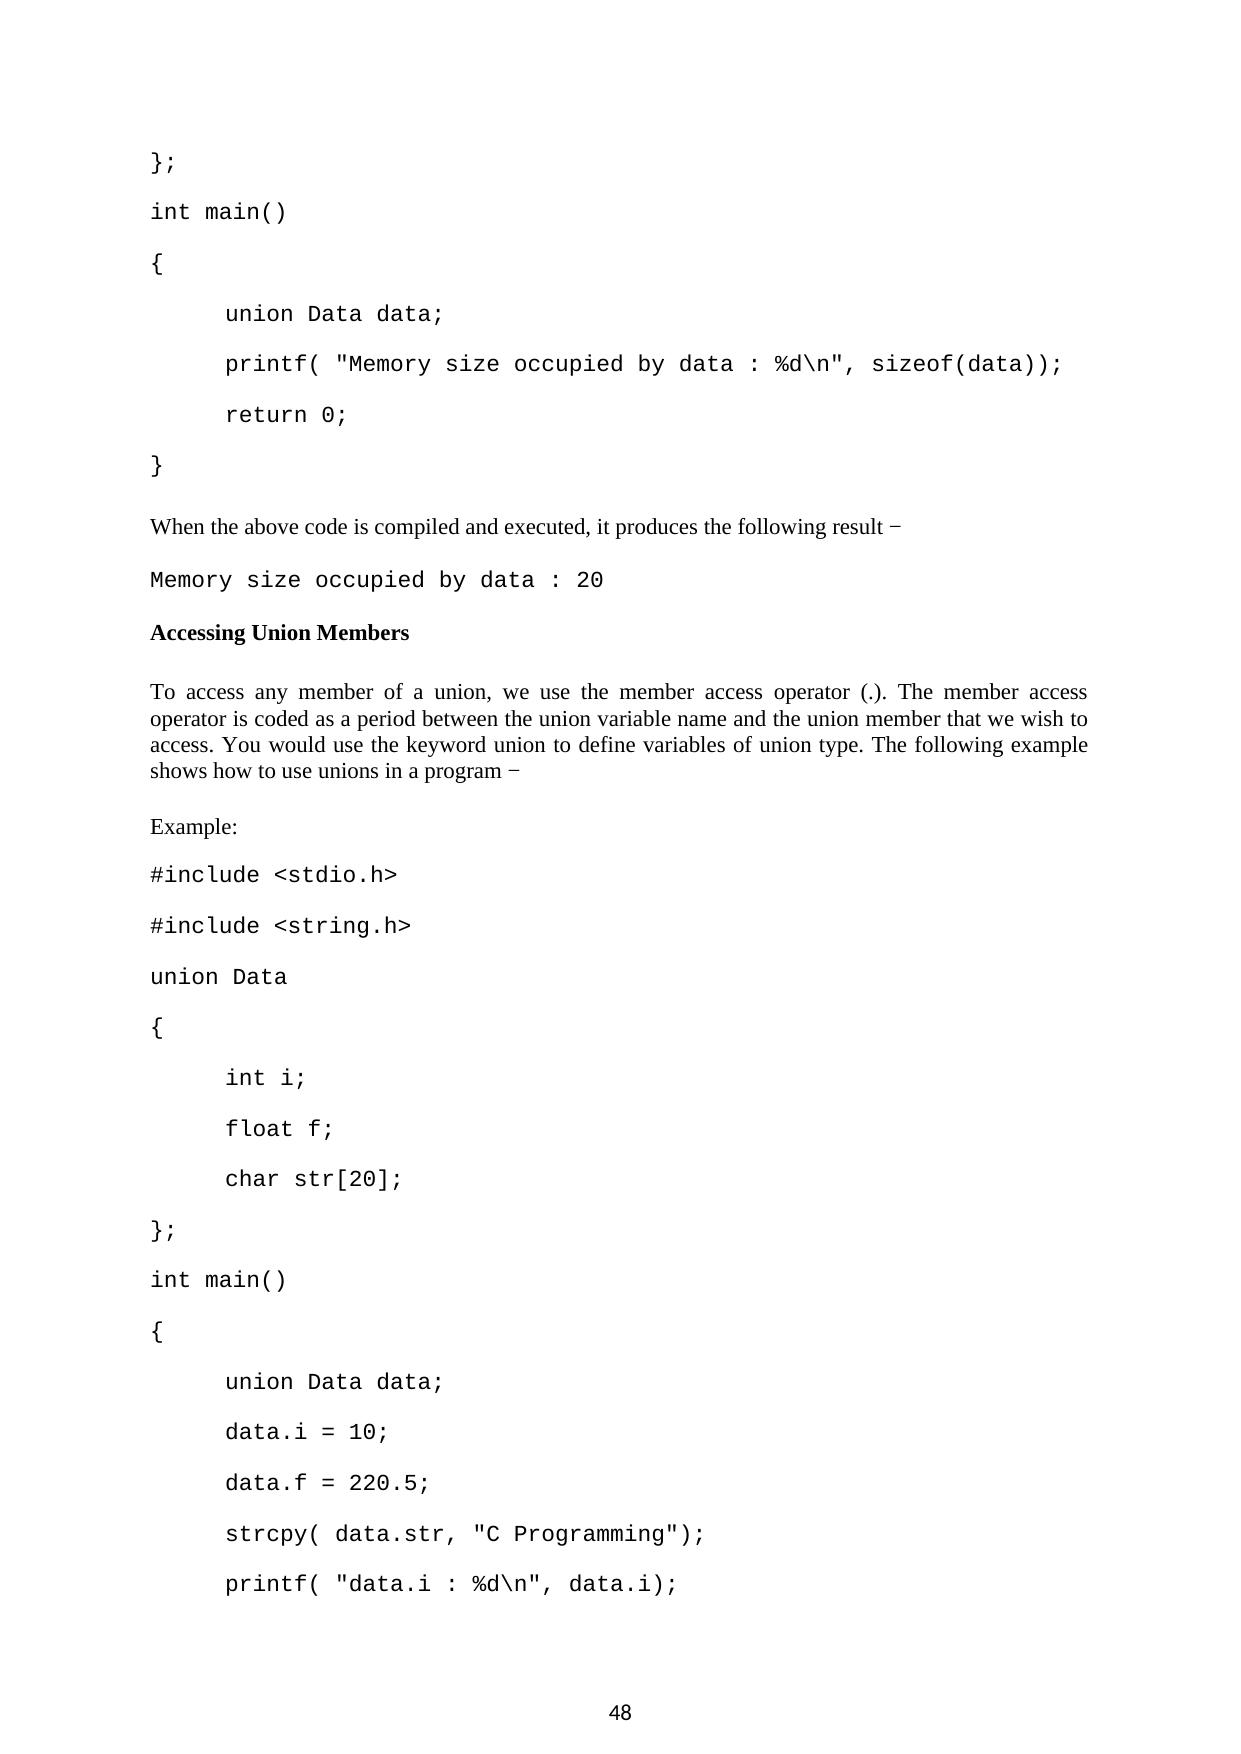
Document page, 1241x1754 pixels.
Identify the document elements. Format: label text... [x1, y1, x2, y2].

text Accessing Union Members [150, 619, 1090, 645]
text #include <string.h> [150, 914, 1090, 940]
text data.f = 220.5; [150, 1471, 1090, 1497]
text union Data [150, 965, 1090, 991]
text { [150, 251, 1090, 277]
text printf( "Memory size occupied by data : %d\n", sizeof(data)); [150, 352, 1090, 378]
text } [150, 454, 1090, 480]
text { [150, 1016, 1090, 1042]
text Memory size occupied by data : 20 [150, 568, 1090, 594]
text float f; [150, 1117, 1090, 1143]
text data.i = 10; [150, 1421, 1090, 1447]
text return 0; [150, 403, 1090, 429]
text char str[20]; [150, 1168, 1090, 1193]
text #include <stdio.h> [150, 864, 1090, 890]
text printf( "data.i : %d\n", data.i); [150, 1573, 1090, 1598]
text }; [150, 150, 1090, 176]
text To access any member of a union, we use the member access operator (.). The member access operator is coded as a period between the union variable name and the union member that we wish to access. You would use the keyword union to define variables of union type. The following example shows how to use unions in a program − [150, 678, 1090, 784]
text }; [150, 1218, 1090, 1244]
text When the above code is compiled and executed, it produces the following result − [150, 513, 1090, 539]
text { [150, 1319, 1090, 1345]
text Example: [150, 813, 1090, 839]
text union Data data; [150, 1370, 1090, 1396]
text int main() [150, 201, 1090, 227]
text union Data data; [150, 302, 1090, 328]
text int i; [150, 1066, 1090, 1092]
text strcpy( data.str, "C Programming"); [150, 1522, 1090, 1548]
text int main() [150, 1269, 1090, 1295]
